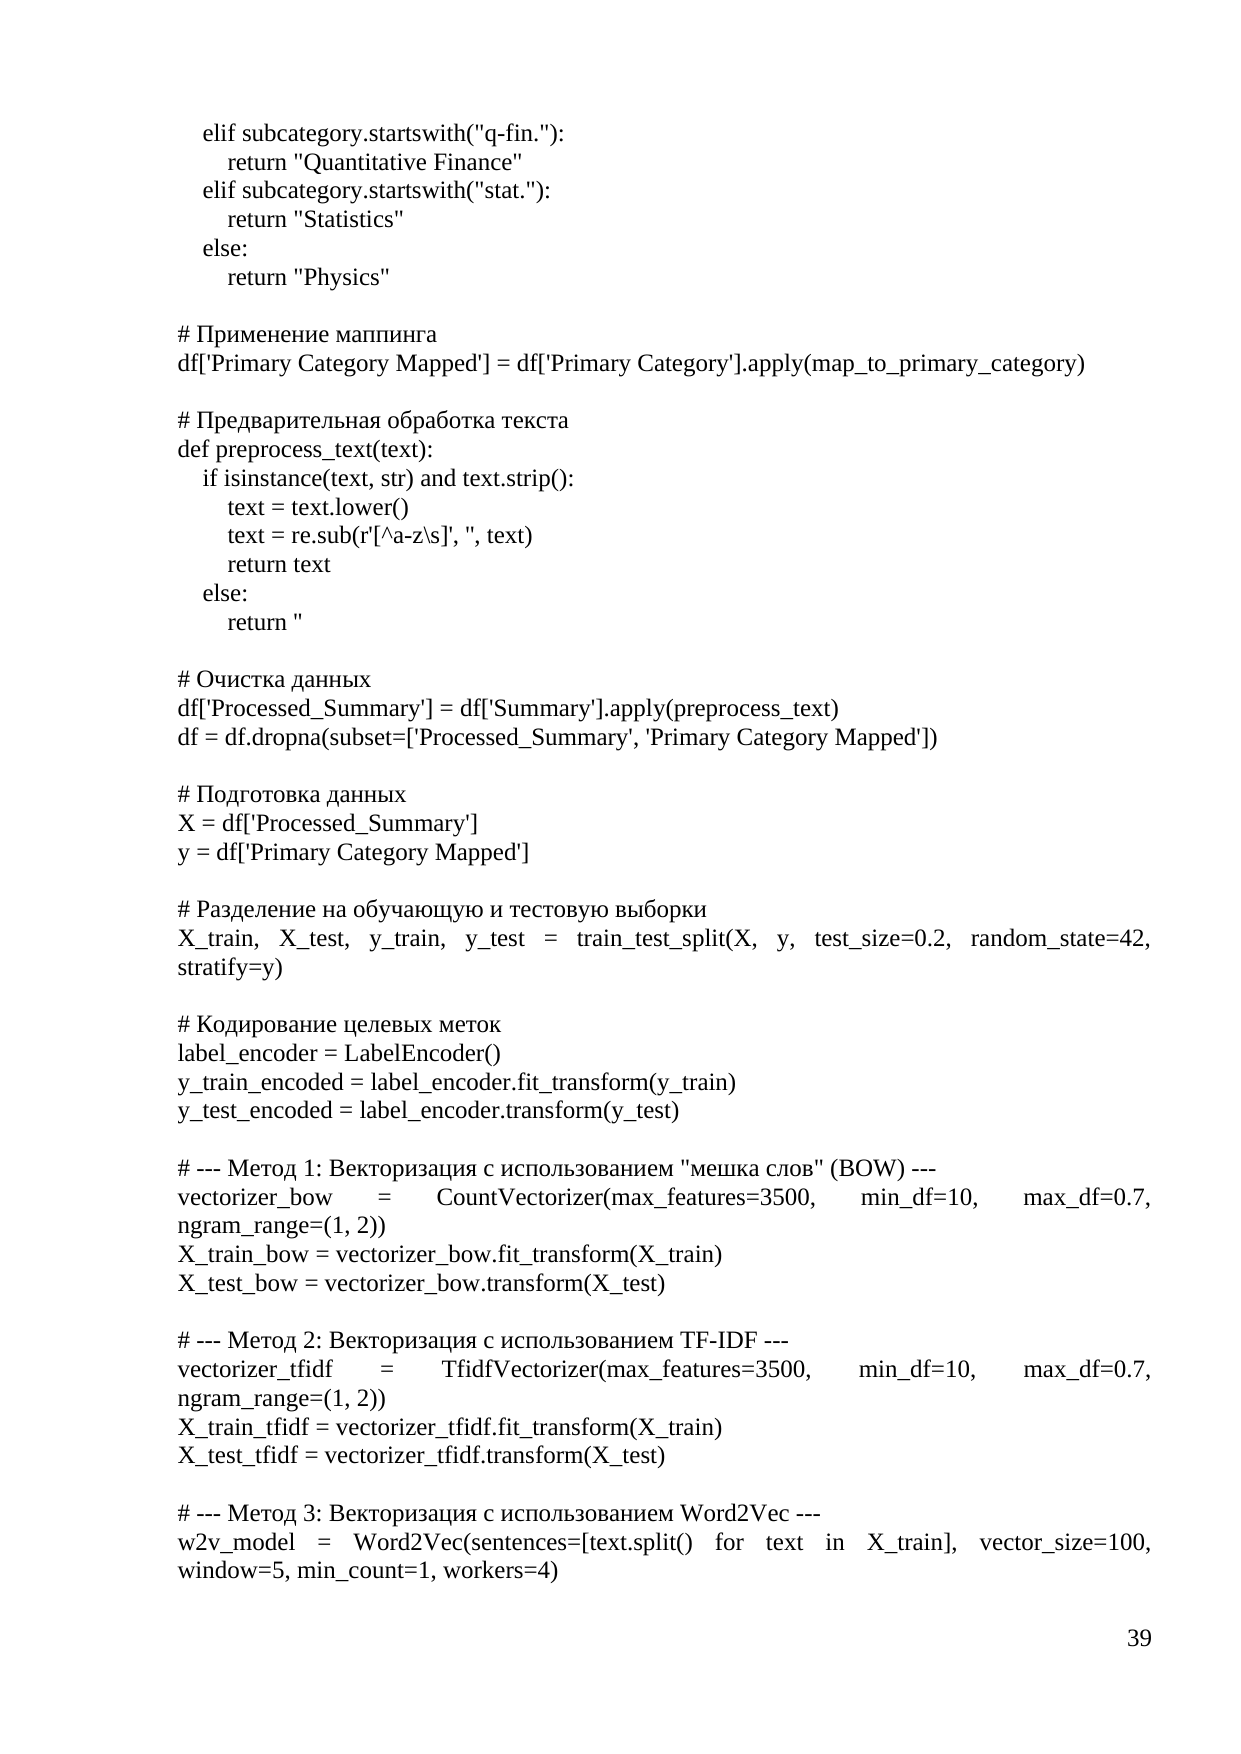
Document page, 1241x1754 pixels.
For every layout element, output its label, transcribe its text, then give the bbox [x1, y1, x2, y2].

text else: [177, 233, 1152, 262]
text # Предварительная обработка текста [177, 406, 1152, 434]
text w2v_model = Word2Vec(sentences=[text.split() for text in X_train], vector_size=100, window=5, min_count=1, workers=4) [177, 1527, 1152, 1584]
text return '' [177, 607, 1152, 636]
text return "Physics" [177, 262, 1152, 291]
text return "Quantitative Finance" [177, 147, 1152, 176]
text # --- Метод 1: Векторизация с использованием "мешка слов" (BOW) --- [177, 1153, 1152, 1182]
text elif subcategory.startswith("q-fin."): [177, 118, 1152, 147]
text elif subcategory.startswith("stat."): [177, 176, 1152, 204]
text y_train_encoded = label_encoder.fit_transform(y_train) [177, 1067, 1152, 1096]
text df['Primary Category Mapped'] = df['Primary Category'].apply(map_to_primary_category) [177, 348, 1152, 377]
text # Применение маппинга [177, 319, 1152, 348]
text # Очистка данных [177, 664, 1152, 693]
text X_train_tfidf = vectorizer_tfidf.fit_transform(X_train) [177, 1412, 1152, 1441]
text if isinstance(text, str) and text.strip(): [177, 463, 1152, 492]
text else: [177, 578, 1152, 607]
text def preprocess_text(text): [177, 434, 1152, 463]
text y_test_encoded = label_encoder.transform(y_test) [177, 1096, 1152, 1124]
text vectorizer_tfidf = TfidfVectorizer(max_features=3500, min_df=10, max_df=0.7, ngram_range=(1, 2)) [177, 1354, 1152, 1412]
text # Разделение на обучающую и тестовую выборки [177, 894, 1152, 923]
text X = df['Processed_Summary'] [177, 808, 1152, 837]
text return text [177, 549, 1152, 578]
text text = text.lower() [177, 492, 1152, 521]
text vectorizer_bow = CountVectorizer(max_features=3500, min_df=10, max_df=0.7, ngram_range=(1, 2)) [177, 1182, 1152, 1239]
text return "Statistics" [177, 204, 1152, 233]
text # --- Метод 3: Векторизация с использованием Word2Vec --- [177, 1498, 1152, 1527]
text X_train_bow = vectorizer_bow.fit_transform(X_train) [177, 1239, 1152, 1268]
text # Кодирование целевых меток [177, 1009, 1152, 1038]
text label_encoder = LabelEncoder() [177, 1038, 1152, 1067]
text text = re.sub(r'[^a-z\s]', '', text) [177, 521, 1152, 549]
text X_test_tfidf = vectorizer_tfidf.transform(X_test) [177, 1441, 1152, 1469]
text # --- Метод 2: Векторизация с использованием TF-IDF --- [177, 1326, 1152, 1354]
text y = df['Primary Category Mapped'] [177, 837, 1152, 866]
text X_train, X_test, y_train, y_test = train_test_split(X, y, test_size=0.2, random_state=42, stratify=y) [177, 923, 1152, 981]
text X_test_bow = vectorizer_bow.transform(X_test) [177, 1268, 1152, 1297]
text # Подготовка данных [177, 779, 1152, 808]
text df['Processed_Summary'] = df['Summary'].apply(preprocess_text) [177, 693, 1152, 722]
text df = df.dropna(subset=['Processed_Summary', 'Primary Category Mapped']) [177, 722, 1152, 751]
